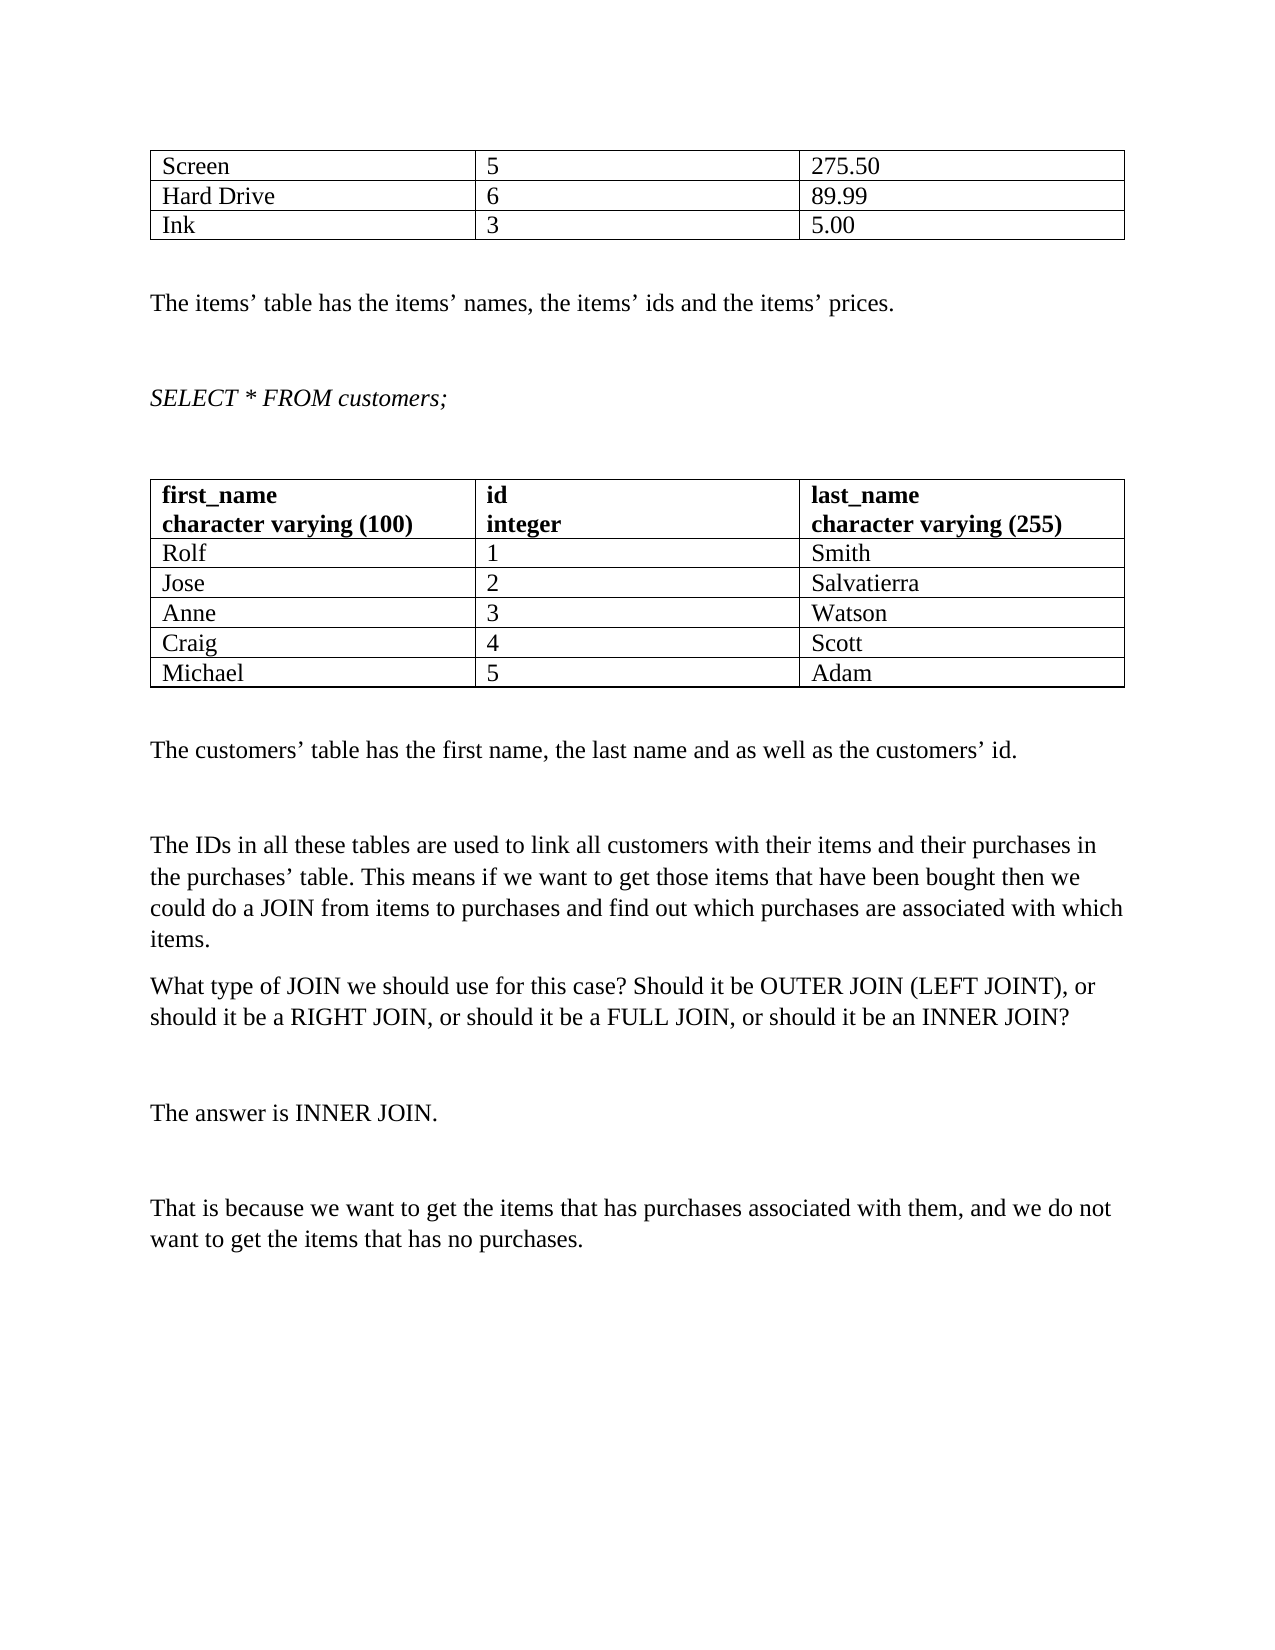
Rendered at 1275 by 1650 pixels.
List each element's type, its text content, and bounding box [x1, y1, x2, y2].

table_cell Watson [800, 598, 1124, 627]
table_cell Scott [800, 628, 1124, 657]
table_cell 4 [476, 628, 799, 657]
table_cell 1 [476, 539, 799, 567]
table_header first_name character varying (100) [151, 480, 475, 537]
table_cell Craig [151, 628, 475, 657]
table_cell Jose [151, 568, 475, 597]
text What type of JOIN we should use for this case? Should it be OUTER JOIN (LEFT JOINT), or should it be a RIGHT JOIN, or should it be a FULL JOIN, or should it be an INNER JOIN? [150, 971, 1125, 1031]
table_cell 5 [476, 658, 799, 686]
text That is because we want to get the items that has purchases associated with them, and we do not want to get the items that has no purchases. [150, 1193, 1125, 1253]
table_cell 6 [476, 181, 799, 209]
table_cell 3 [476, 211, 799, 239]
table_cell 2 [476, 568, 799, 597]
text The items’ table has the items’ names, the items’ ids and the items’ prices. [150, 288, 1125, 317]
text The answer is INNER JOIN. [150, 1098, 1125, 1127]
table_cell Salvatierra [800, 568, 1124, 597]
text SELECT * FROM customers; [150, 383, 1125, 412]
table_cell Smith [800, 539, 1124, 567]
table_cell Michael [151, 658, 475, 686]
table_header id integer [476, 480, 799, 537]
table_cell 89.99 [800, 181, 1124, 209]
table_cell 275.50 [800, 151, 1124, 180]
table_cell Screen [151, 151, 475, 180]
table_cell 5 [476, 151, 799, 180]
table_cell Adam [800, 658, 1124, 686]
table_header last_name character varying (255) [800, 480, 1124, 537]
text The IDs in all these tables are used to link all customers with their items and their purchases in the purchases’ table. This means if we want to get those items that have been bought then we could do a JOIN from items to purchases and find out which purchases are associated with which items. [150, 831, 1125, 952]
table_cell Rolf [151, 539, 475, 567]
table_cell Anne [151, 598, 475, 627]
table_cell 5.00 [800, 211, 1124, 239]
text The customers’ table has the first name, the last name and as well as the customers’ id. [150, 735, 1125, 764]
table_cell Hard Drive [151, 181, 475, 209]
table_cell 3 [476, 598, 799, 627]
table_cell Ink [151, 211, 475, 239]
